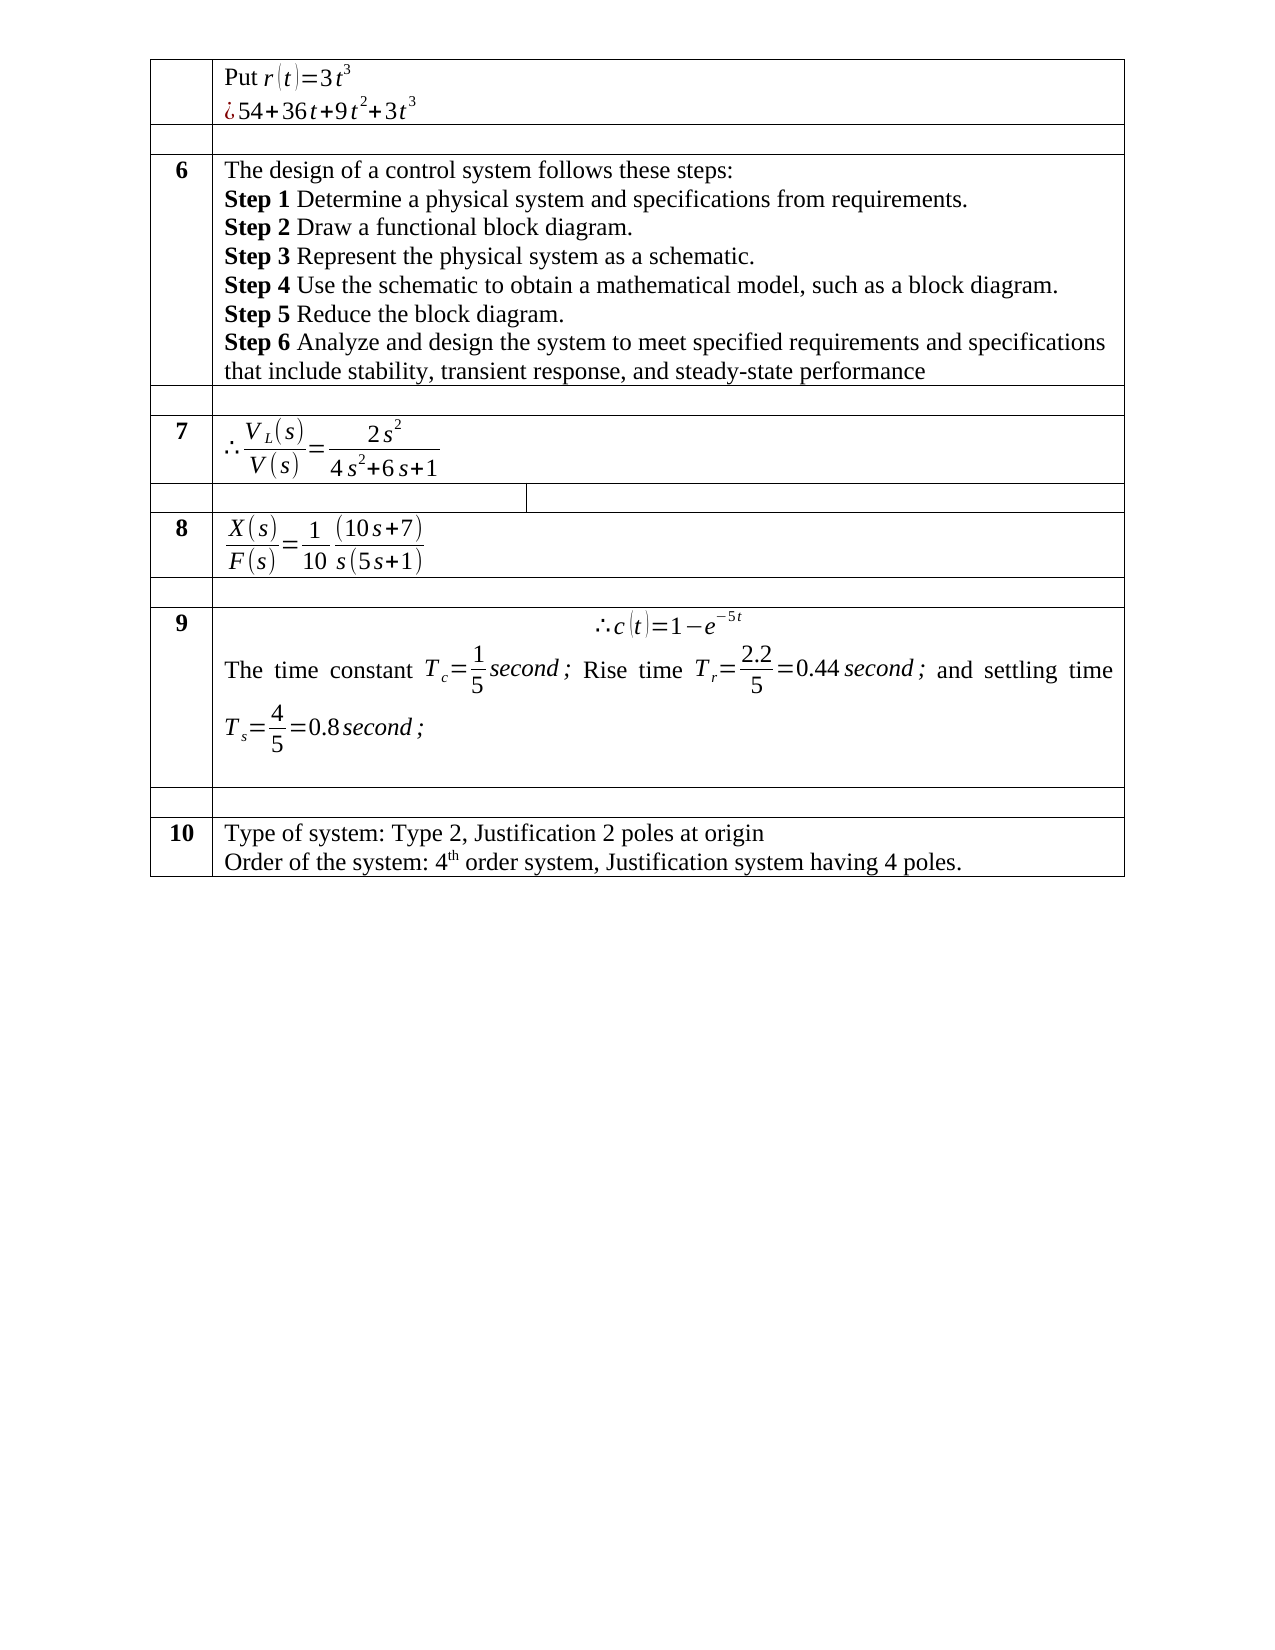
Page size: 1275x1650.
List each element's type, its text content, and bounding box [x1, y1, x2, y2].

table_cell 8 [151, 513, 212, 577]
table_cell 6 [151, 155, 212, 385]
table_cell [151, 788, 212, 817]
table_cell [213, 416, 1124, 482]
table_cell The design of a control system follows these steps: Step 1 Determine a physical system and specifications from requirements. Step 2 Draw a functional block diagram. Step 3 Represent the physical system as a schematic. Step 4 Use the schematic to obtain a mathematical model, such as a block diagram. Step 5 Reduce the block diagram. Step 6 Analyze and design the system to meet specified requirements and specifications that include stability, transient response, and steady-state performance [213, 155, 1124, 385]
table_cell 5 [151, 60, 212, 124]
table_cell 7 [151, 416, 212, 482]
table_cell [213, 788, 1124, 817]
table_cell [213, 386, 1124, 415]
table_cell Put [213, 60, 1124, 124]
table_cell [151, 484, 212, 512]
table_cell [151, 386, 212, 415]
table_cell Type of system: Type 2, Justification 2 poles at origin Order of the system: 4th order system, Justification system having 4 poles. [213, 818, 1124, 876]
table_cell The time constant Rise time and settling time [213, 608, 1124, 787]
table_cell [527, 484, 1124, 512]
table_cell [151, 125, 212, 154]
table_cell [213, 578, 1124, 607]
table_cell [213, 513, 1124, 577]
table_cell [213, 484, 526, 512]
table_cell [213, 125, 1124, 154]
table_cell 9 [151, 608, 212, 787]
table_cell 10 [151, 818, 212, 876]
table_cell [151, 578, 212, 607]
